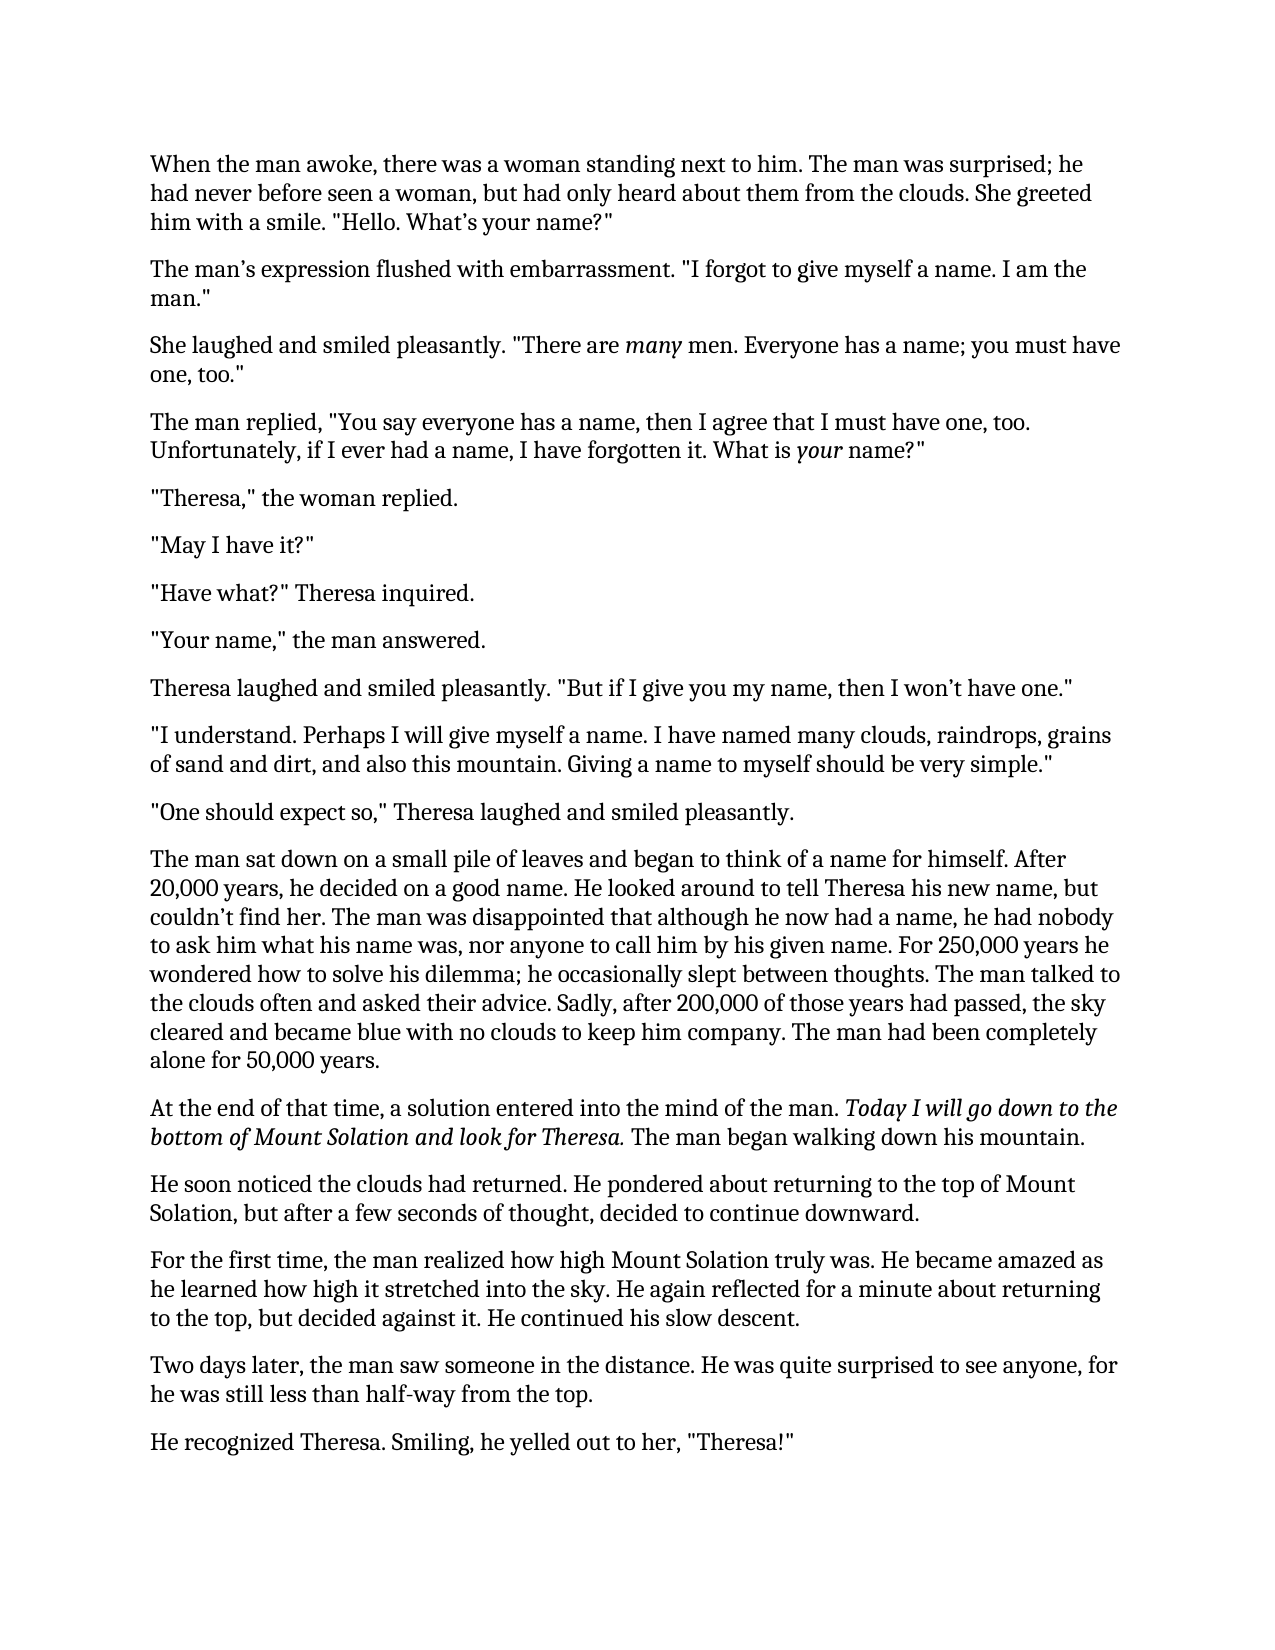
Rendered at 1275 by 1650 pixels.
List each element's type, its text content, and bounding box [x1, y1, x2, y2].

text He soon noticed the clouds had returned. He pondered about returning to the top of Mount Solation, but after a few seconds of thought, decided to continue downward. [150, 1170, 1125, 1227]
text "I understand. Perhaps I will give myself a name. I have named many clouds, raindrops, grains of sand and dirt, and also this mountain. Giving a name to myself should be very simple." [150, 721, 1125, 779]
text The man’s expression flushed with embarrassment. "I forgot to give myself a name. I am the man." [150, 255, 1125, 312]
text "May I have it?" [150, 531, 1125, 560]
text Two days later, the man saw someone in the distance. He was quite surprised to see anyone, for he was still less than half-way from the top. [150, 1351, 1125, 1409]
text The man sat down on a small pile of leaves and began to think of a name for himself. After 20,000 years, he decided on a good name. He looked around to tell Theresa his new name, but couldn’t find her. The man was disappointed that although he now had a name, he had nobody to ask him what his name was, nor anyone to call him by his given name. For 250,000 years he wondered how to solve his dilemma; he occasionally slept between thoughts. The man talked to the clouds often and asked their advice. Sadly, after 200,000 of those years had passed, the sky cleared and became blue with no clouds to keep him company. The man had been completely alone for 50,000 years. [150, 845, 1125, 1075]
text Theresa laughed and smiled pleasantly. "But if I give you my name, then I won’t have one." [150, 674, 1125, 702]
text "Your name," the man answered. [150, 626, 1125, 655]
text "One should expect so," Theresa laughed and smiled pleasantly. [150, 797, 1125, 826]
text The man replied, "You say everyone has a name, then I agree that I must have one, too. Unfortunately, if I ever had a name, I have forgotten it. What is your name?" [150, 407, 1125, 465]
text "Theresa," the woman replied. [150, 484, 1125, 512]
text For the first time, the man realized how high Mount Solation truly was. He became amazed as he learned how high it stretched into the sky. He again reflected for a minute about returning to the top, but decided against it. He continued his slow descent. [150, 1246, 1125, 1332]
text "Have what?" Theresa inquired. [150, 579, 1125, 607]
text At the end of that time, a solution entered into the mind of the man. Today I will go down to the bottom of Mount Solation and look for Theresa. The man began walking down his mountain. [150, 1094, 1125, 1151]
text When the man awoke, there was a woman standing next to him. The man was surprised; he had never before seen a woman, but had only heard about them from the clouds. She greeted him with a smile. "Hello. What’s your name?" [150, 150, 1125, 236]
text He recognized Theresa. Smiling, he yelled out to her, "Theresa!" [150, 1427, 1125, 1456]
text She laughed and smiled pleasantly. "There are many men. Everyone has a name; you must have one, too." [150, 331, 1125, 389]
